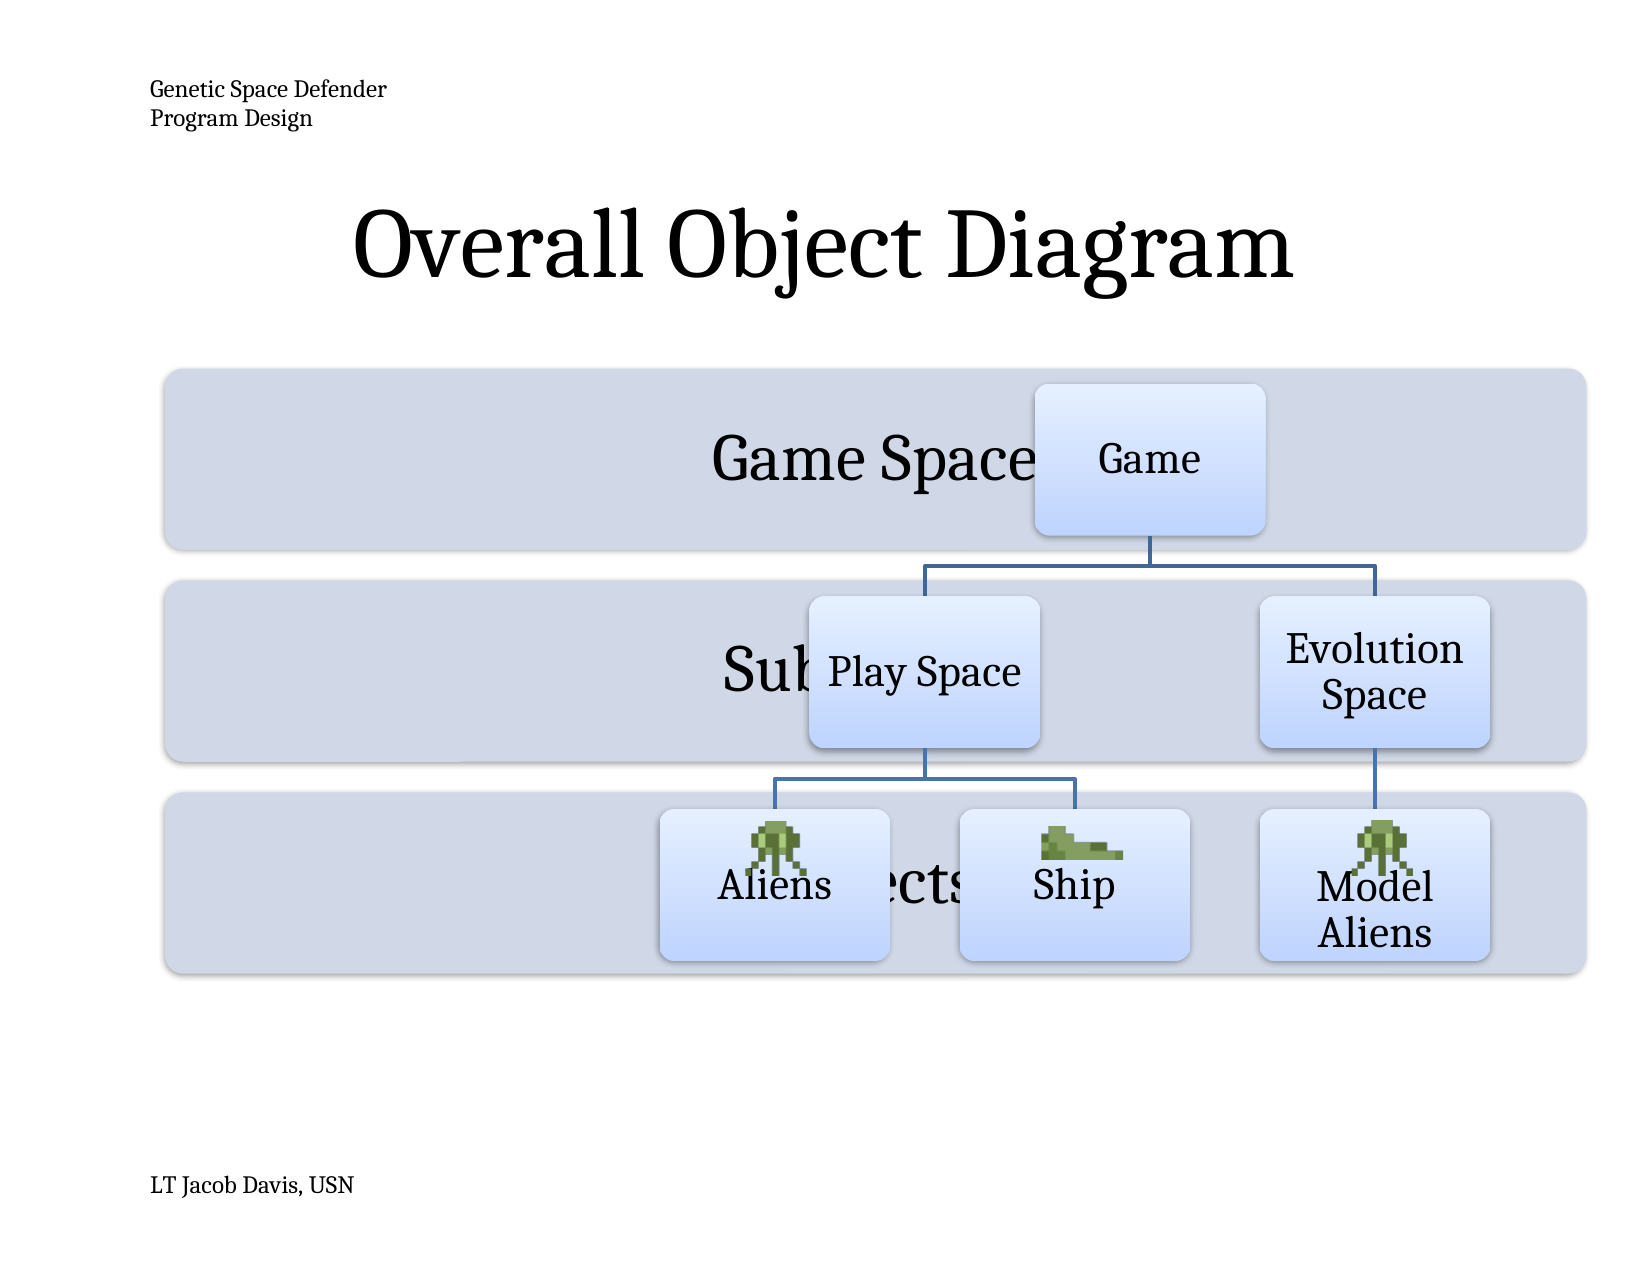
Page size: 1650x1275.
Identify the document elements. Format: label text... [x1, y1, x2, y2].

picture [1351, 820, 1413, 876]
picture [1041, 826, 1124, 860]
picture [745, 821, 807, 876]
text Overall Object Diagram [150, 187, 1500, 302]
